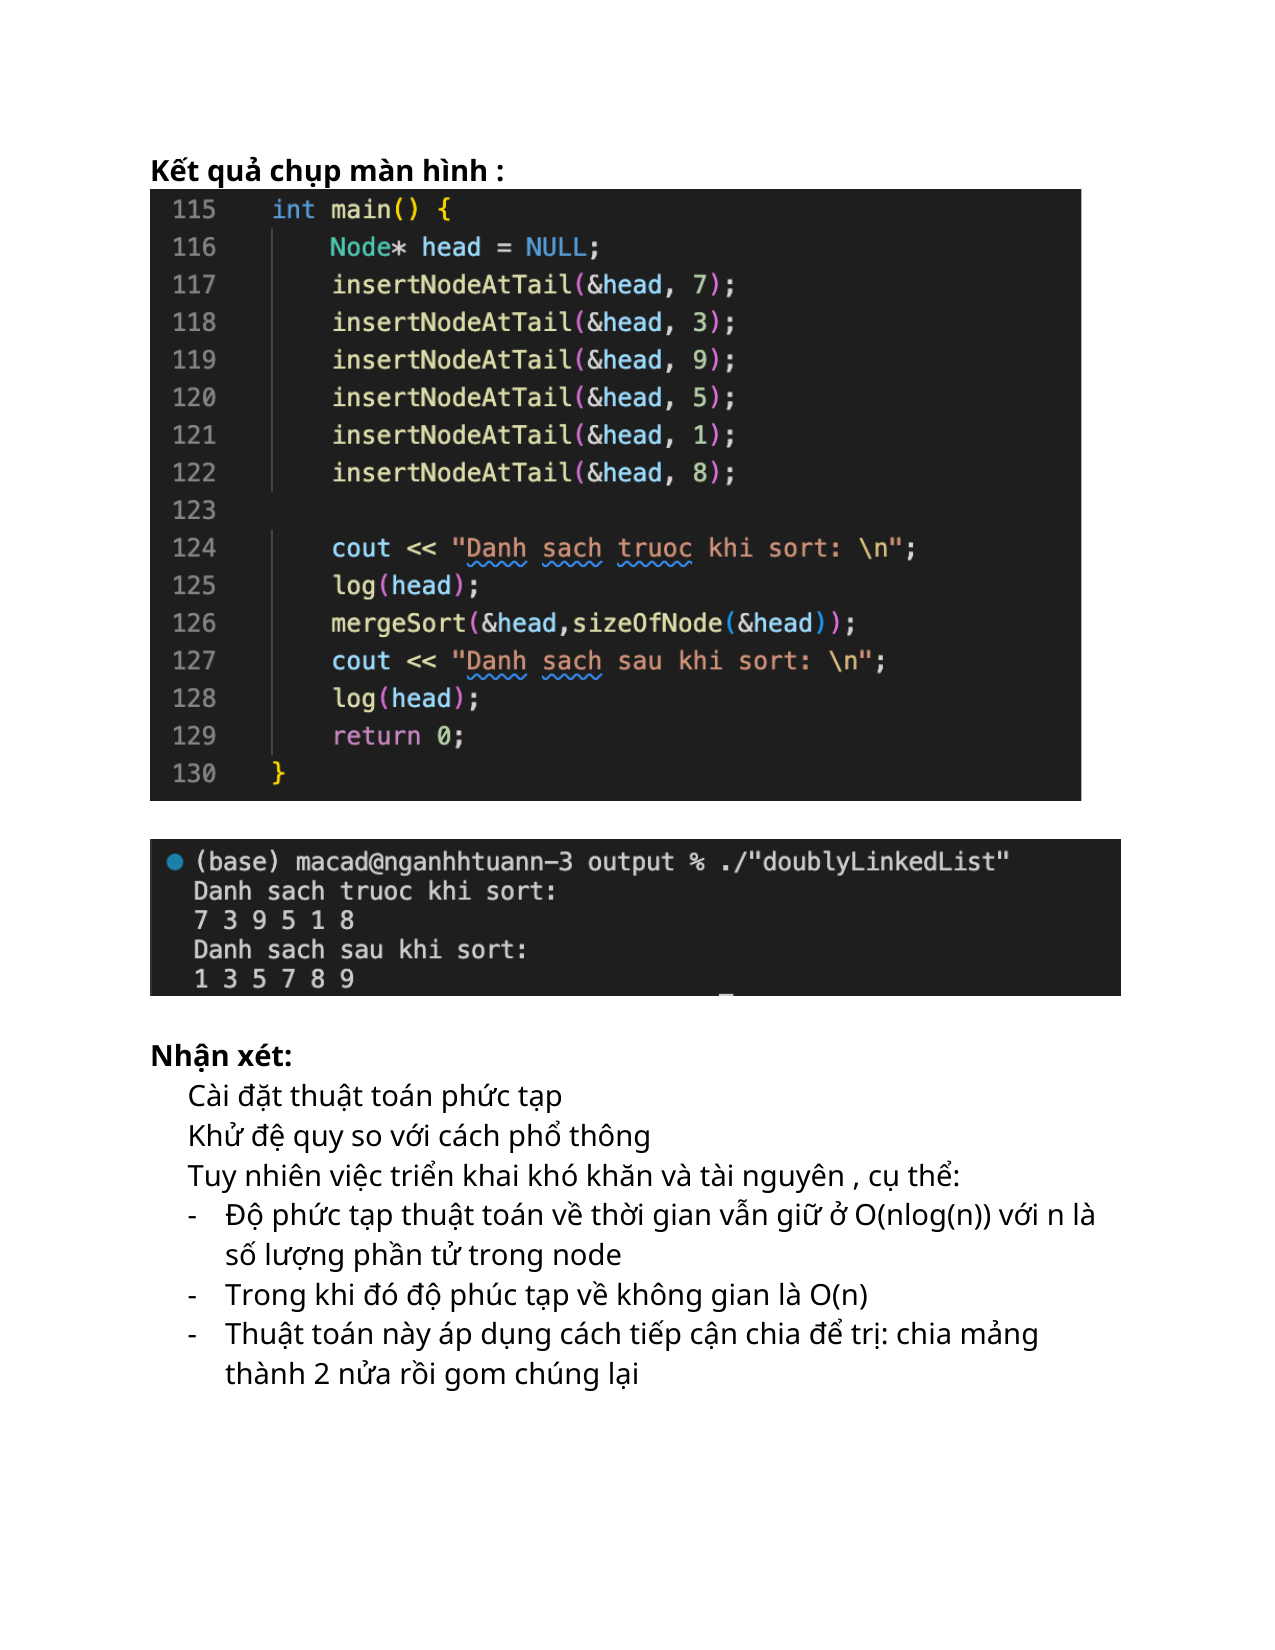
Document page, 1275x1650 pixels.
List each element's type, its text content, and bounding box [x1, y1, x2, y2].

text Nhận xét: [150, 1036, 1125, 1075]
picture [150, 189, 1082, 801]
text Cài đặt thuật toán phức tạp [187, 1075, 1125, 1115]
list Thuật toán này áp dụng cách tiếp cận chia để trị: chia mảng thành 2 nửa rồi gom chúng lại [187, 1313, 1125, 1393]
list Độ phức tạp thuật toán về thời gian vẫn giữ ở O(nlog(n)) với n là số lượng phần tử trong node [187, 1194, 1125, 1274]
text Tuy nhiên việc triển khai khó khăn và tài nguyên , cụ thể: [187, 1155, 1125, 1194]
picture [150, 839, 1121, 996]
text Khử đệ quy so với cách phổ thông [187, 1115, 1125, 1155]
list Trong khi đó độ phúc tạp về không gian là O(n) [187, 1274, 1125, 1313]
